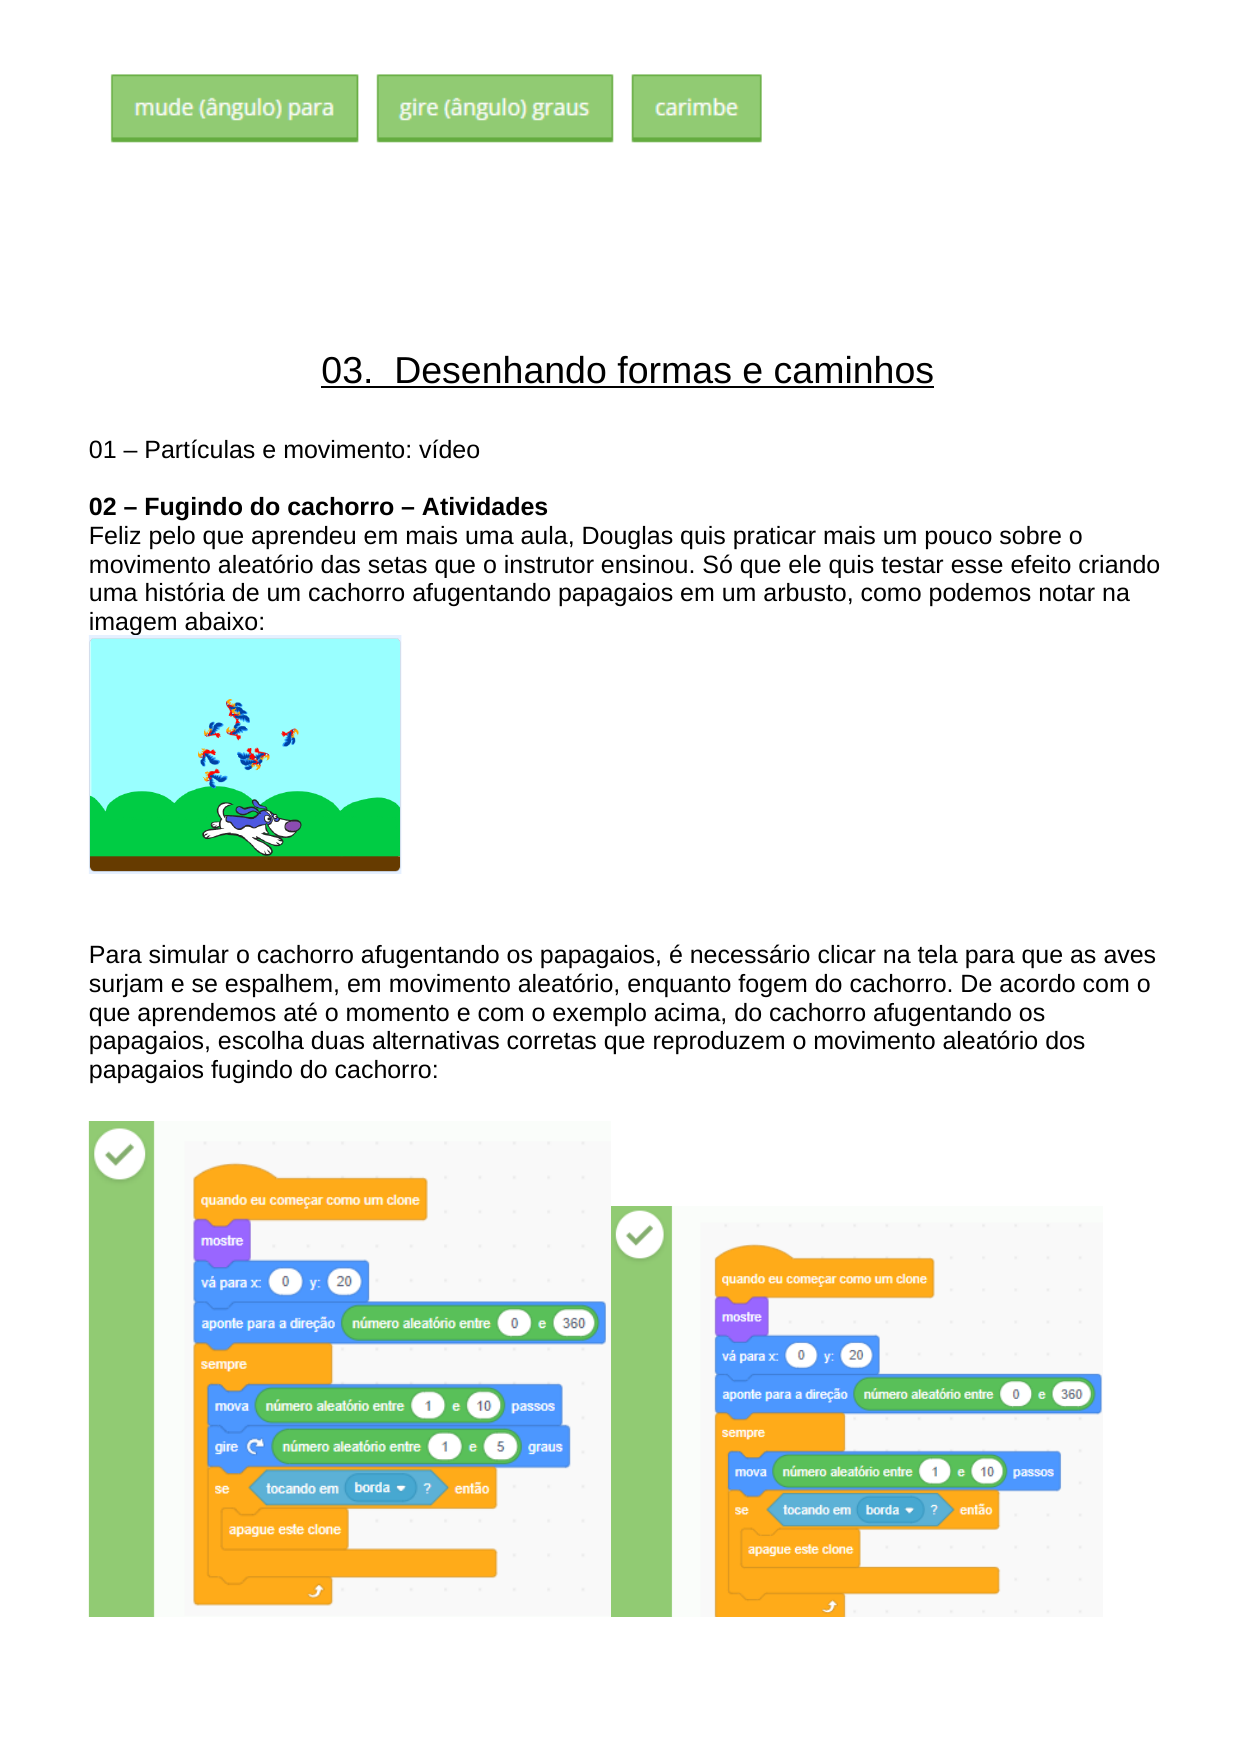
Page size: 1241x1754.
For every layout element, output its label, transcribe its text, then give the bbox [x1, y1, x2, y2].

picture [88, 1121, 1103, 1617]
text Para simular o cachorro afugentando os papagaios, é necessário clicar na tela para que as aves surjam e se espalhem, em movimento aleatório, enquanto fogem do cachorro. De acordo com o que aprendemos até o momento e com o exemplo acima, do cachorro afugentando os papagaios, escolha duas alternativas corretas que reproduzem o movimento aleatório dos papagaios fugindo do cachorro: [89, 940, 1167, 1084]
text 02 – Fugindo do cachorro – Atividades [89, 492, 1167, 521]
picture [88, 635, 402, 874]
text 01 – Partículas e movimento: vídeo [89, 434, 1167, 463]
text Feliz pelo que aprendeu em mais uma aula, Douglas quis praticar mais um pouco sobre o movimento aleatório das setas que o instrutor ensinou. Só que ele quis testar esse efeito criando uma história de um cachorro afugentando papagaios em um arbusto, como podemos notar na imagem abaixo: [89, 521, 1167, 636]
picture [88, 59, 776, 166]
text 03. Desenhando formas e caminhos [89, 348, 1167, 391]
